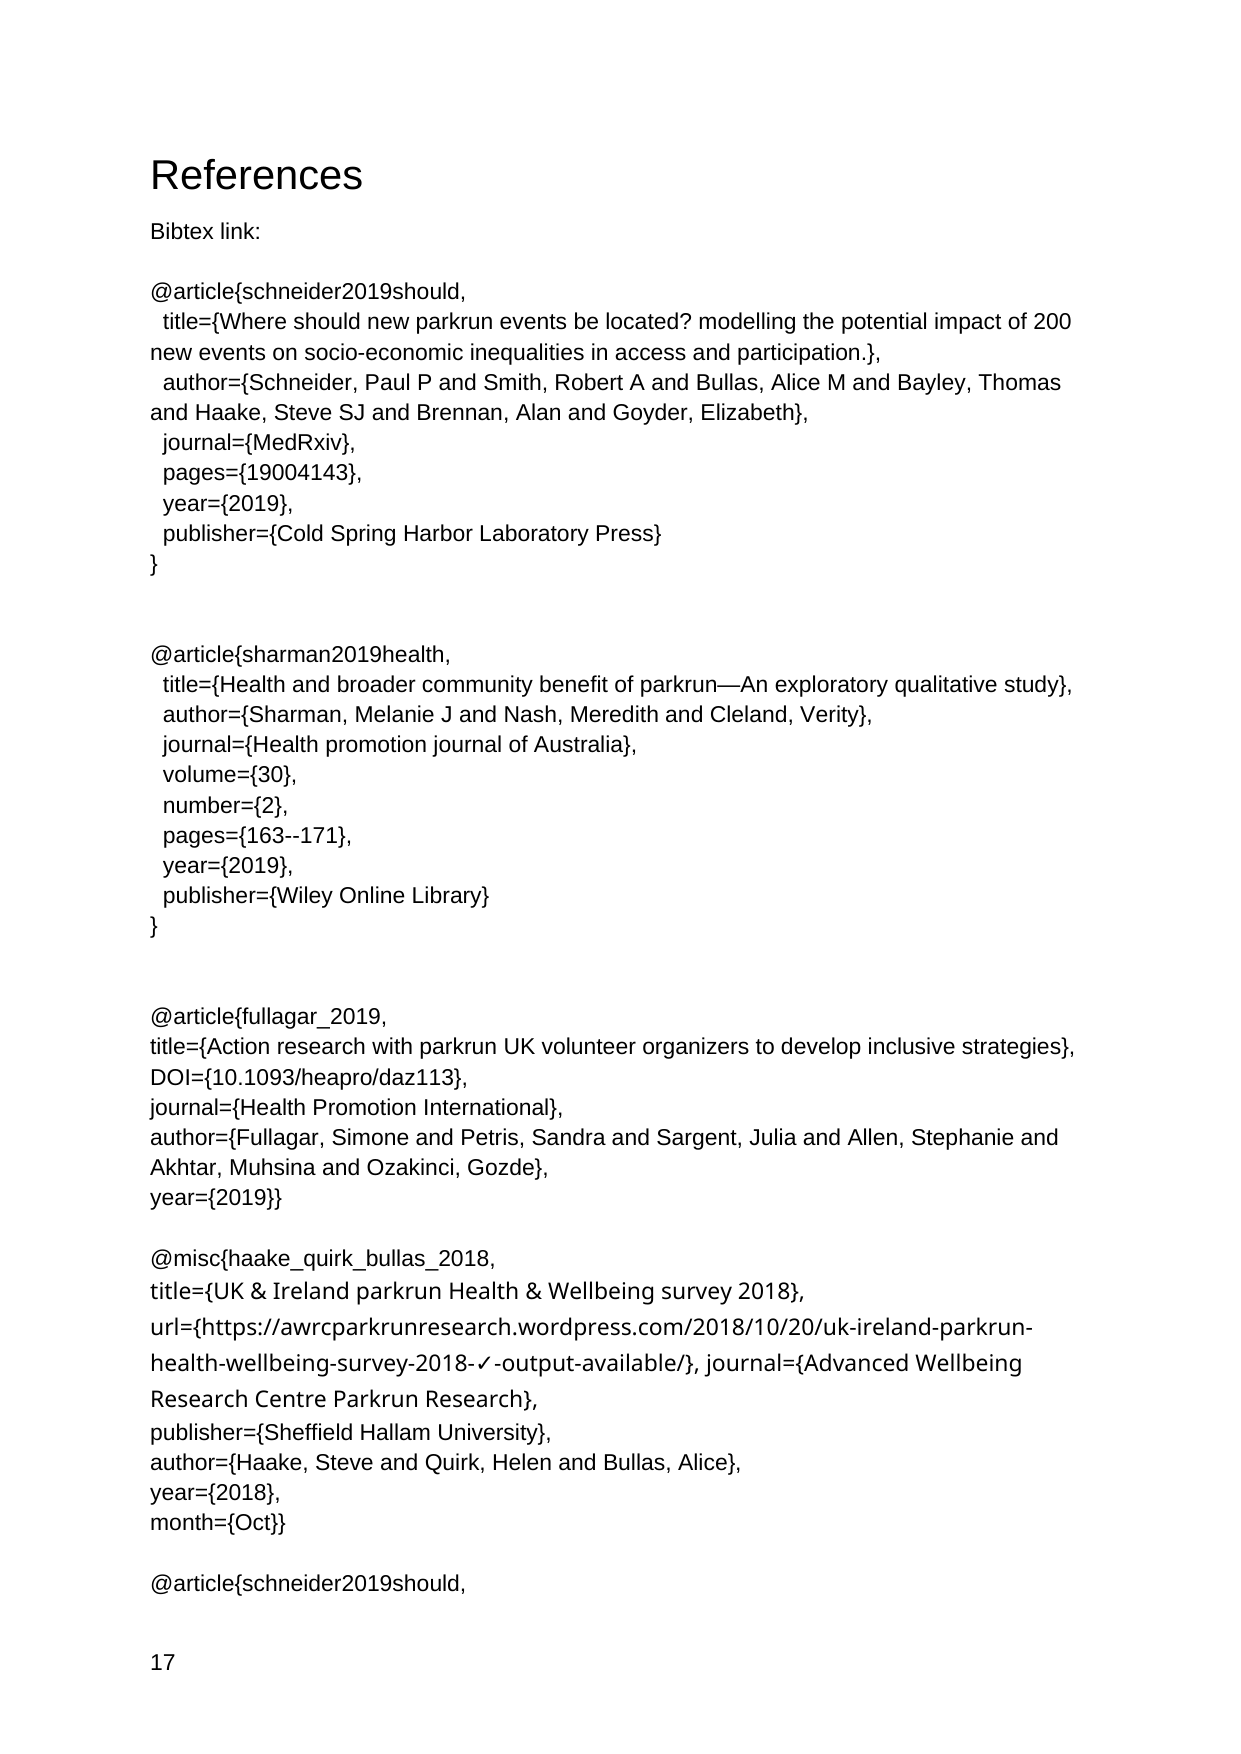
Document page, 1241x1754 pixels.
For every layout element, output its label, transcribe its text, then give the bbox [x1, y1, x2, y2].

text @article{fullagar_2019, [150, 1003, 1090, 1029]
text journal={MedRxiv}, [150, 429, 1090, 455]
text publisher={Sheffield Hallam University}, [150, 1419, 1090, 1445]
text @misc{haake_quirk_bullas_2018, [150, 1245, 1090, 1271]
text title={Health and broader community benefit of parkrun—An exploratory qualitative study}, [150, 671, 1090, 697]
text journal={Health promotion journal of Australia}, [150, 731, 1090, 757]
text author={Fullagar, Simone and Petris, Sandra and Sargent, Julia and Allen, Stephanie and Akhtar, Muhsina and Ozakinci, Gozde}, [150, 1124, 1090, 1180]
text pages={163--171}, [150, 822, 1090, 848]
text year={2019}} [150, 1184, 1090, 1211]
text } [150, 550, 1090, 576]
text Bibtex link: [150, 218, 1090, 244]
text @article{schneider2019should, [150, 278, 1090, 304]
text title={Where should new parkrun events be located? modelling the potential impact of 200 new events on socio-economic inequalities in access and participation.}, [150, 308, 1090, 365]
text author={Sharman, Melanie J and Nash, Meredith and Cleland, Verity}, [150, 701, 1090, 727]
text @article{schneider2019should, [150, 1570, 1090, 1596]
text year={2018}, [150, 1479, 1090, 1505]
text @article{sharman2019health, [150, 641, 1090, 667]
text volume={30}, [150, 761, 1090, 788]
text journal={Health Promotion International}, [150, 1094, 1090, 1120]
text year={2019}, [150, 489, 1090, 516]
text author={Schneider, Paul P and Smith, Robert A and Bullas, Alice M and Bayley, Thomas and Haake, Steve SJ and Brennan, Alan and Goyder, Elizabeth}, [150, 369, 1090, 425]
text author={Haake, Steve and Quirk, Helen and Bullas, Alice}, [150, 1449, 1090, 1475]
text year={2019}, [150, 852, 1090, 878]
text month={Oct}} [150, 1509, 1090, 1536]
text } [150, 912, 1090, 939]
text title={Action research with parkrun UK volunteer organizers to develop inclusive strategies}, DOI={10.1093/heapro/daz113}, [150, 1033, 1090, 1090]
subtitle References [150, 150, 1090, 198]
text publisher={Wiley Online Library} [150, 882, 1090, 908]
text pages={19004143}, [150, 459, 1090, 486]
text title={UK & Ireland parkrun Health & Wellbeing survey 2018}, url={https://awrcparkrunresearch.wordpress.com/2018/10/20/uk-ireland-parkrun-health-wellbeing-survey-2018-✓-output-available/}, journal={Advanced Wellbeing Research Centre Parkrun Research}, [150, 1275, 1090, 1414]
text publisher={Cold Spring Harbor Laboratory Press} [150, 520, 1090, 546]
text number={2}, [150, 792, 1090, 818]
